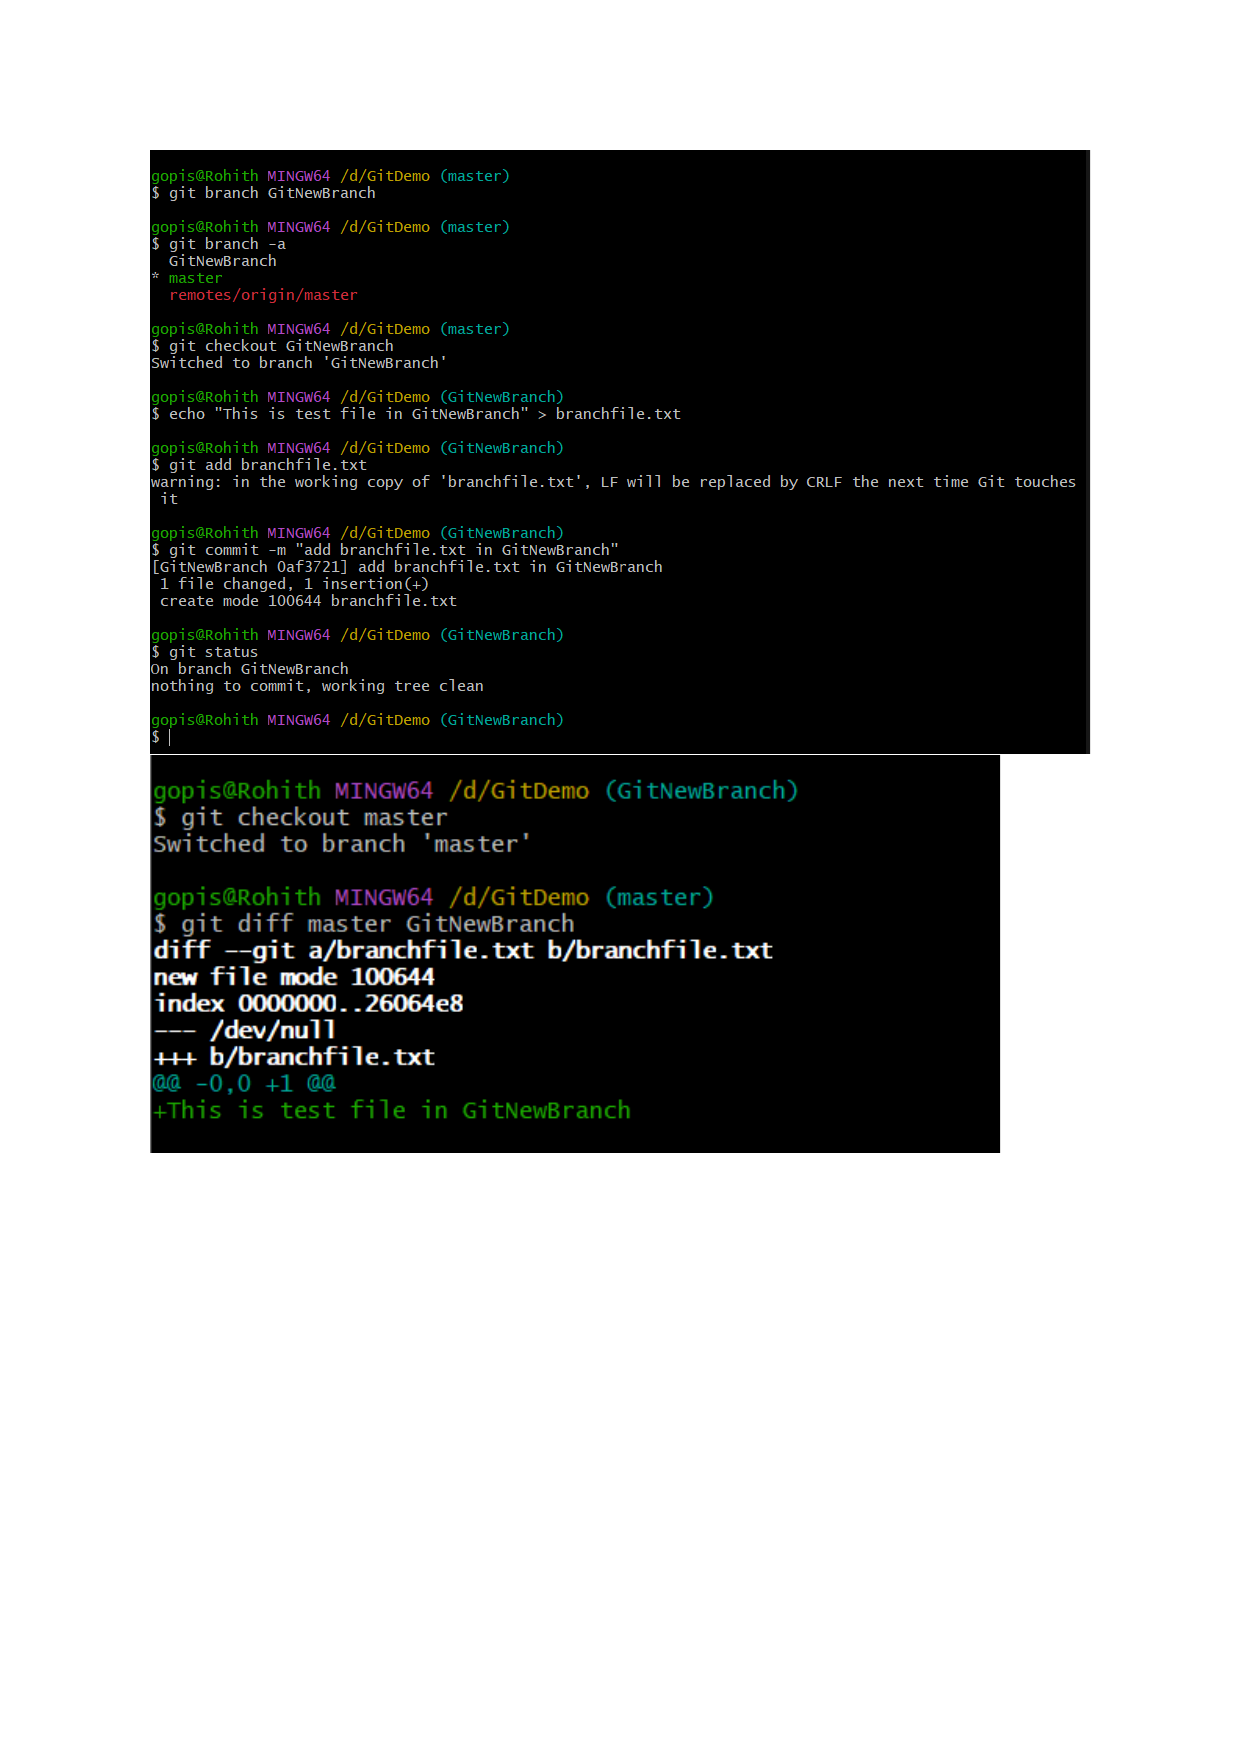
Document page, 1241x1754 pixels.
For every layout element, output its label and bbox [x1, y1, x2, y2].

picture [150, 755, 1001, 1153]
picture [150, 150, 1091, 754]
